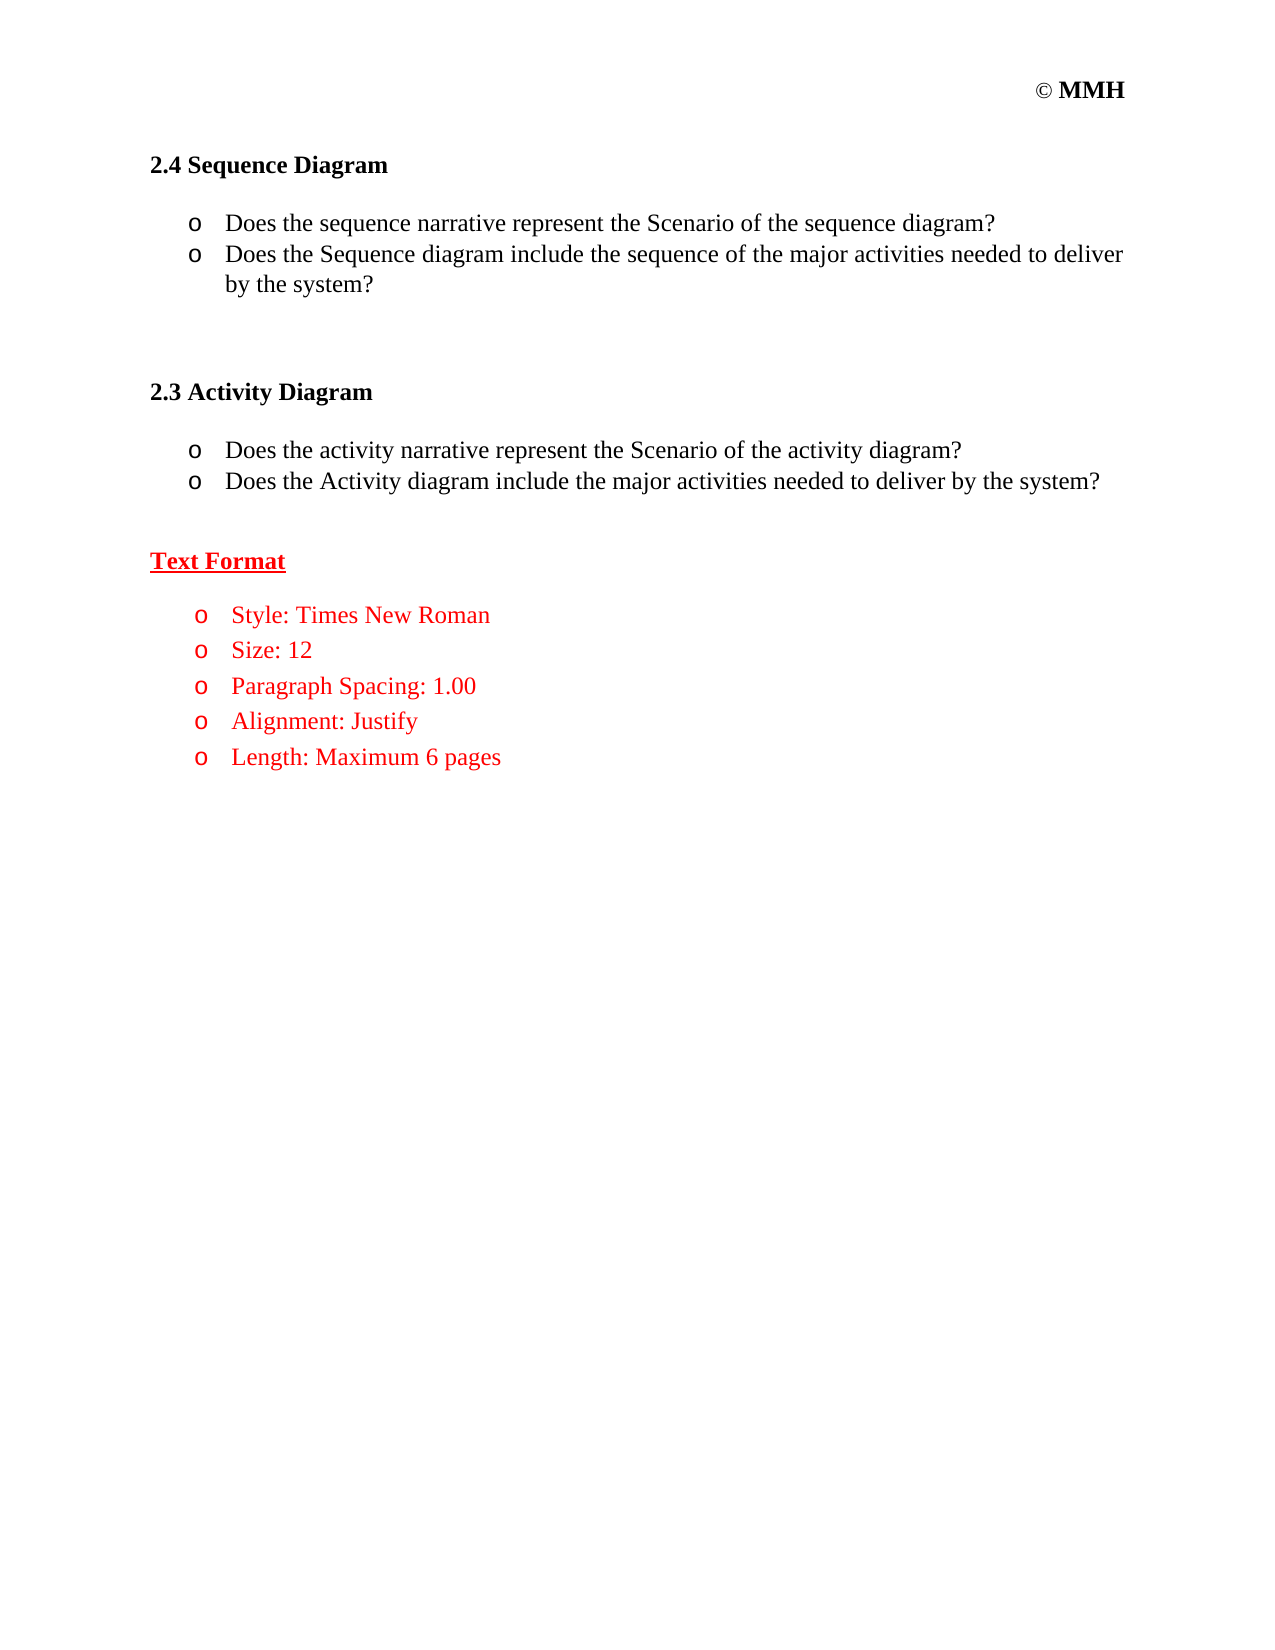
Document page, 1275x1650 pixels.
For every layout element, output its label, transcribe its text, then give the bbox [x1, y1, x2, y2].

list Paragraph Spacing: 1.00 [194, 671, 1125, 702]
list Does the sequence narrative represent the Scenario of the sequence diagram? [187, 208, 1125, 239]
subtitle 2.4 Sequence Diagram [150, 150, 1125, 179]
list Does the Activity diagram include the major activities needed to deliver by the system? [187, 466, 1125, 497]
list Does the Sequence diagram include the sequence of the major activities needed to deliver by the system? [187, 239, 1125, 298]
list Alignment: Justify [194, 706, 1125, 737]
list Size: 12 [194, 636, 1125, 666]
list Length: Maximum 6 pages [194, 742, 1125, 773]
list Does the activity narrative represent the Scenario of the activity diagram? [187, 435, 1125, 466]
subtitle 2.3 Activity Diagram [150, 377, 1125, 406]
text Text Format [150, 546, 1125, 575]
list Style: Times New Roman [194, 600, 1125, 631]
